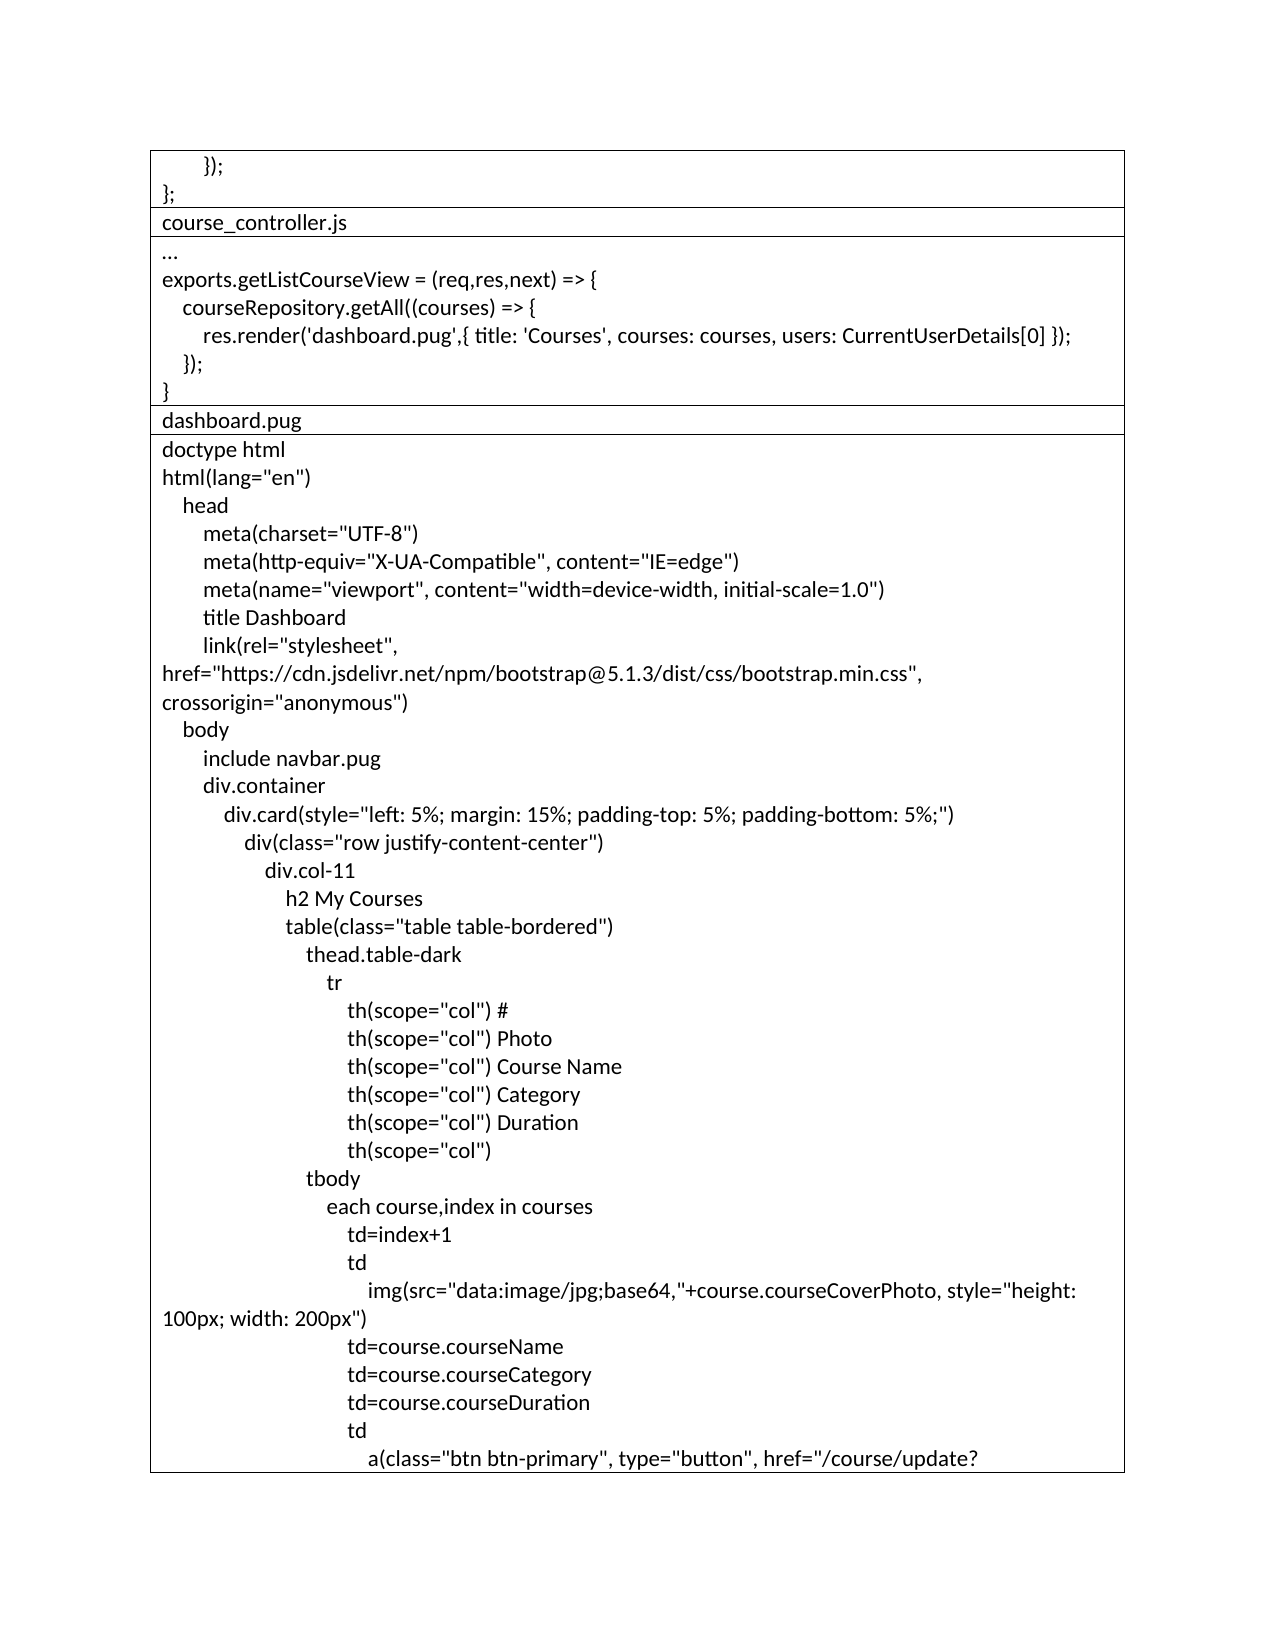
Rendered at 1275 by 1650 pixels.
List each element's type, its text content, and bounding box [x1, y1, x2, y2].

table_cell course_controller.js [151, 208, 1124, 236]
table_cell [151, 151, 1124, 207]
table_cell … exports.getListCourseView = (req,res,next) => { courseRepository.getAll((courses) => { res.render('dashboard.pug',{ title: 'Courses', courses: courses, users: CurrentUserDetails[0] }); }); } [151, 237, 1124, 405]
table_cell dashboard.pug [151, 406, 1124, 434]
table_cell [151, 435, 1124, 1472]
